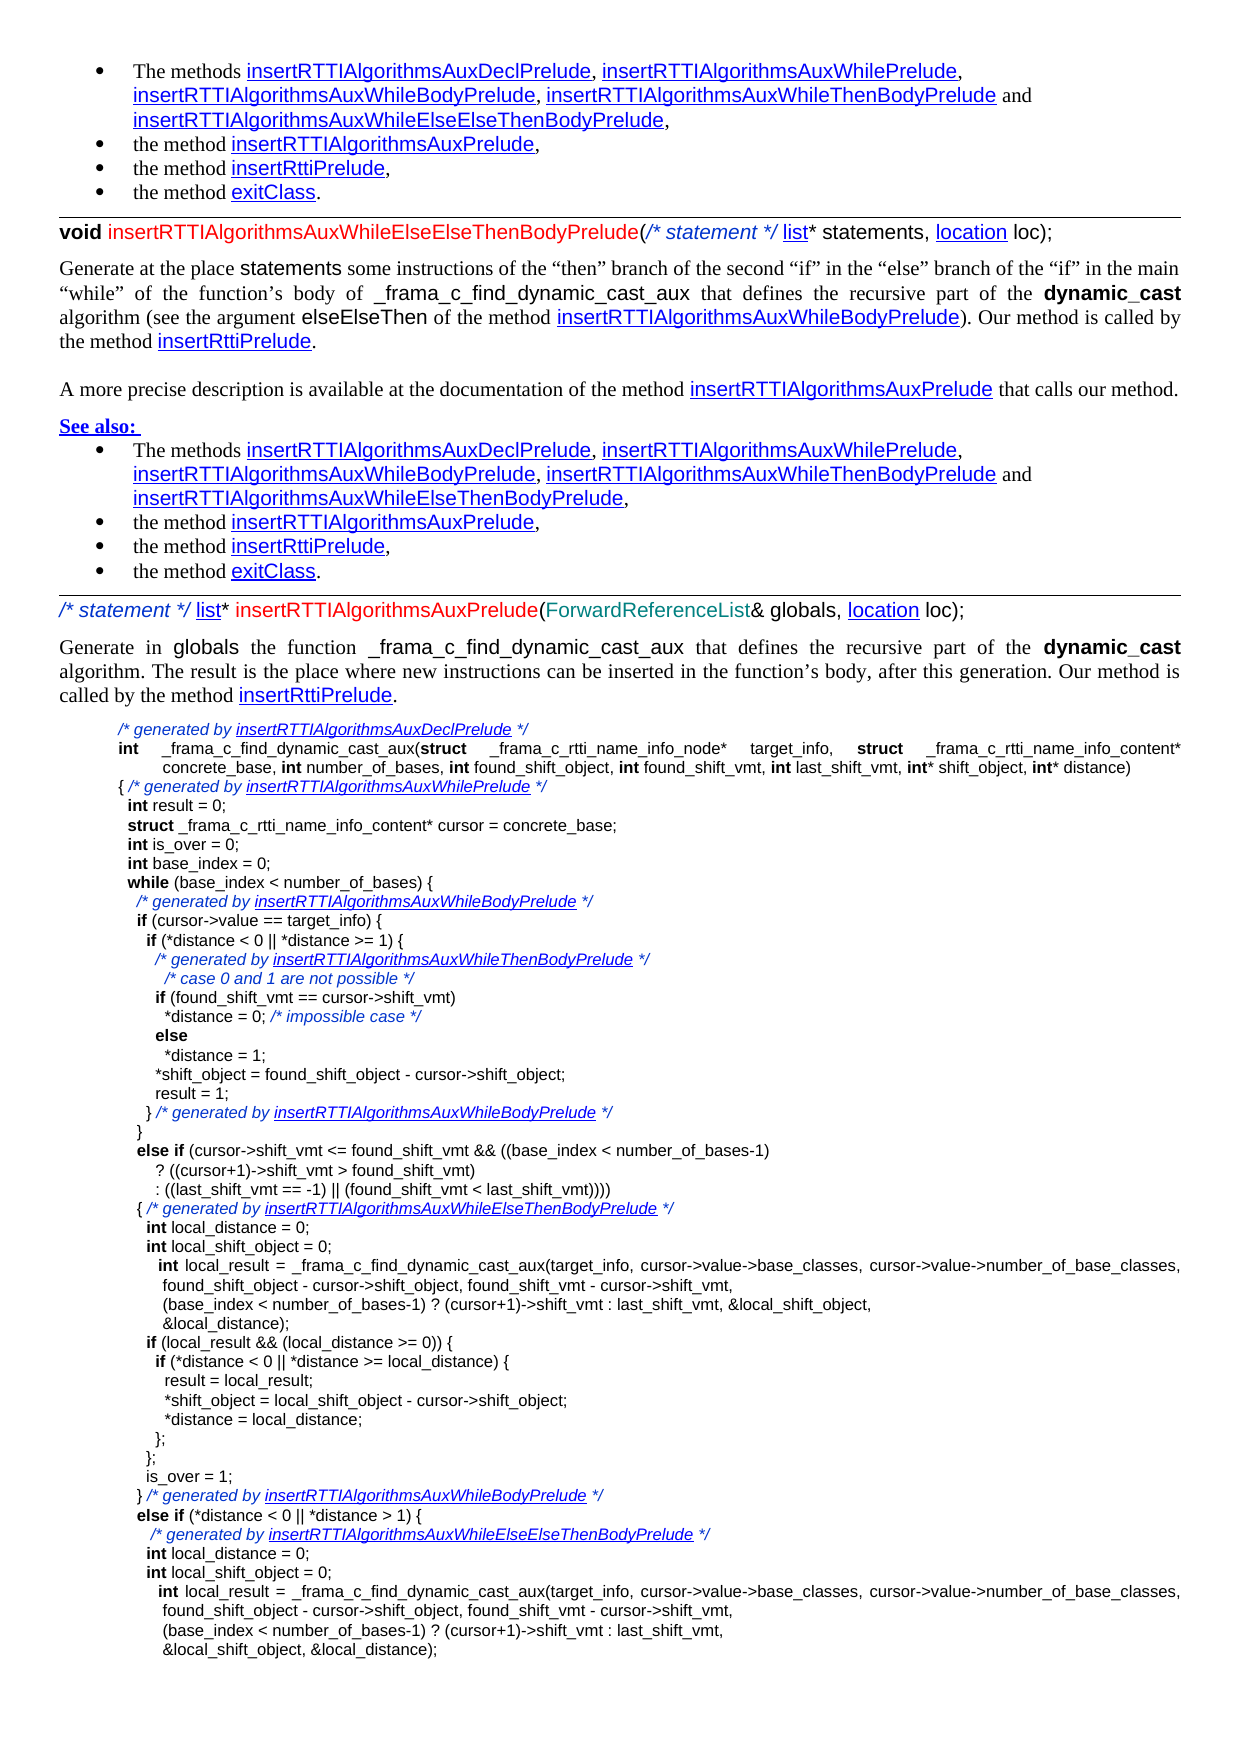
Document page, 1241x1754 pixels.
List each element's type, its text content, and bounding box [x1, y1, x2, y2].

text the method insertRttiPrelude, [96, 156, 1181, 180]
text else [118, 1026, 1181, 1045]
text *distance = 0; /* impossible case */ [118, 1007, 1181, 1026]
text if (*distance < 0 || *distance >= 1) { [118, 930, 1181, 949]
text } [118, 1122, 1181, 1141]
text int base_index = 0; [118, 854, 1181, 873]
text else if (cursor->shift_vmt <= found_shift_vmt && ((base_index < number_of_bases-1) [118, 1141, 1181, 1160]
text { /* generated by insertRTTIAlgorithmsAuxWhilePrelude */ [118, 777, 1181, 796]
text int _frama_c_find_dynamic_cast_aux(struct _frama_c_rtti_name_info_node* target_info, struct _frama_c_rtti_name_info_content* concrete_base, int number_of_bases, int found_shift_object, int found_shift_vmt, int last_shift_vmt, int* shift_object, int* distance) [118, 739, 1181, 777]
text &local_distance); [133, 1314, 1181, 1333]
text /* generated by insertRTTIAlgorithmsAuxWhileBodyPrelude */ [118, 892, 1181, 911]
text the method insertRttiPrelude, [96, 534, 1181, 558]
text the method exitClass. [96, 558, 1181, 583]
text int local_result = _frama_c_find_dynamic_cast_aux(target_info, cursor->value->base_classes, cursor->value->number_of_base_classes, found_shift_object - cursor->shift_object, found_shift_vmt - cursor->shift_vmt, [118, 1256, 1181, 1294]
text (base_index < number_of_bases-1) ? (cursor+1)->shift_vmt : last_shift_vmt, [133, 1620, 1181, 1639]
text Generate at the place statements some instructions of the “then” branch of the second “if” in the “else” branch of the “if” in the main “while” of the function’s body of _frama_c_find_dynamic_cast_aux that defines the recursive part of the dynamic_cast algorithm (see the argument elseElseThen of the method insertRTTIAlgorithmsAuxWhileBodyPrelude). Our method is called by the method insertRttiPrelude. [59, 256, 1181, 353]
text struct _frama_c_rtti_name_info_content* cursor = concrete_base; [118, 815, 1181, 834]
text } /* generated by insertRTTIAlgorithmsAuxWhileBodyPrelude */ [118, 1486, 1181, 1505]
text /* case 0 and 1 are not possible */ [118, 969, 1181, 988]
text *shift_object = found_shift_object - cursor->shift_object; [118, 1064, 1181, 1084]
text } /* generated by insertRTTIAlgorithmsAuxWhileBodyPrelude */ [118, 1103, 1181, 1122]
text result = local_result; [118, 1371, 1181, 1390]
text /* statement */ list* insertRTTIAlgorithmsAuxPrelude(ForwardReferenceList& globals, location loc); [59, 596, 1181, 622]
text *distance = local_distance; [118, 1409, 1181, 1429]
text int local_result = _frama_c_find_dynamic_cast_aux(target_info, cursor->value->base_classes, cursor->value->number_of_base_classes, found_shift_object - cursor->shift_object, found_shift_vmt - cursor->shift_vmt, [118, 1582, 1181, 1620]
text is_over = 1; [118, 1467, 1181, 1486]
text (base_index < number_of_bases-1) ? (cursor+1)->shift_vmt : last_shift_vmt, &local_shift_object, [133, 1294, 1181, 1314]
text the method exitClass. [96, 180, 1181, 204]
text while (base_index < number_of_bases) { [118, 873, 1181, 892]
text if (*distance < 0 || *distance >= local_distance) { [118, 1352, 1181, 1371]
text /* generated by insertRTTIAlgorithmsAuxDeclPrelude */ [118, 719, 1181, 739]
text *shift_object = local_shift_object - cursor->shift_object; [118, 1390, 1181, 1409]
text if (cursor->value == target_info) { [118, 911, 1181, 930]
text }; [118, 1429, 1181, 1448]
text Generate in globals the function _frama_c_find_dynamic_cast_aux that defines the recursive part of the dynamic_cast algorithm. The result is the place where new instructions can be inserted in the function’s body, after this generation. Our method is called by the method insertRttiPrelude. [59, 635, 1181, 707]
text : ((last_shift_vmt == -1) || (found_shift_vmt < last_shift_vmt)))) [118, 1179, 1181, 1199]
text if (found_shift_vmt == cursor->shift_vmt) [118, 988, 1181, 1007]
text The methods insertRTTIAlgorithmsAuxDeclPrelude, insertRTTIAlgorithmsAuxWhilePrelude, insertRTTIAlgorithmsAuxWhileBodyPrelude, insertRTTIAlgorithmsAuxWhileThenBodyPrelude and insertRTTIAlgorithmsAuxWhileElseElseThenBodyPrelude, [96, 59, 1181, 132]
text The methods insertRTTIAlgorithmsAuxDeclPrelude, insertRTTIAlgorithmsAuxWhilePrelude, insertRTTIAlgorithmsAuxWhileBodyPrelude, insertRTTIAlgorithmsAuxWhileThenBodyPrelude and insertRTTIAlgorithmsAuxWhileElseThenBodyPrelude, [96, 438, 1181, 510]
text void insertRTTIAlgorithmsAuxWhileElseElseThenBodyPrelude(/* statement */ list* statements, location loc); [59, 218, 1181, 244]
text ? ((cursor+1)->shift_vmt > found_shift_vmt) [118, 1160, 1181, 1179]
text int local_shift_object = 0; [118, 1563, 1181, 1582]
text { /* generated by insertRTTIAlgorithmsAuxWhileElseThenBodyPrelude */ [118, 1199, 1181, 1218]
text &local_shift_object, &local_distance); [118, 1639, 1181, 1659]
text /* generated by insertRTTIAlgorithmsAuxWhileElseElseThenBodyPrelude */ [118, 1524, 1181, 1544]
text }; [118, 1448, 1181, 1467]
text if (local_result && (local_distance >= 0)) { [118, 1333, 1181, 1352]
text int is_over = 0; [118, 834, 1181, 854]
text int result = 0; [118, 796, 1181, 815]
text int local_distance = 0; [118, 1218, 1181, 1237]
text *distance = 1; [118, 1045, 1181, 1064]
text int local_distance = 0; [118, 1544, 1181, 1563]
text result = 1; [118, 1084, 1181, 1103]
text the method insertRTTIAlgorithmsAuxPrelude, [96, 132, 1181, 156]
text the method insertRTTIAlgorithmsAuxPrelude, [96, 510, 1181, 534]
text int local_shift_object = 0; [118, 1237, 1181, 1256]
text A more precise description is available at the documentation of the method insertRTTIAlgorithmsAuxPrelude that calls our method. [59, 377, 1181, 401]
text /* generated by insertRTTIAlgorithmsAuxWhileThenBodyPrelude */ [118, 949, 1181, 969]
text else if (*distance < 0 || *distance > 1) { [118, 1505, 1181, 1524]
